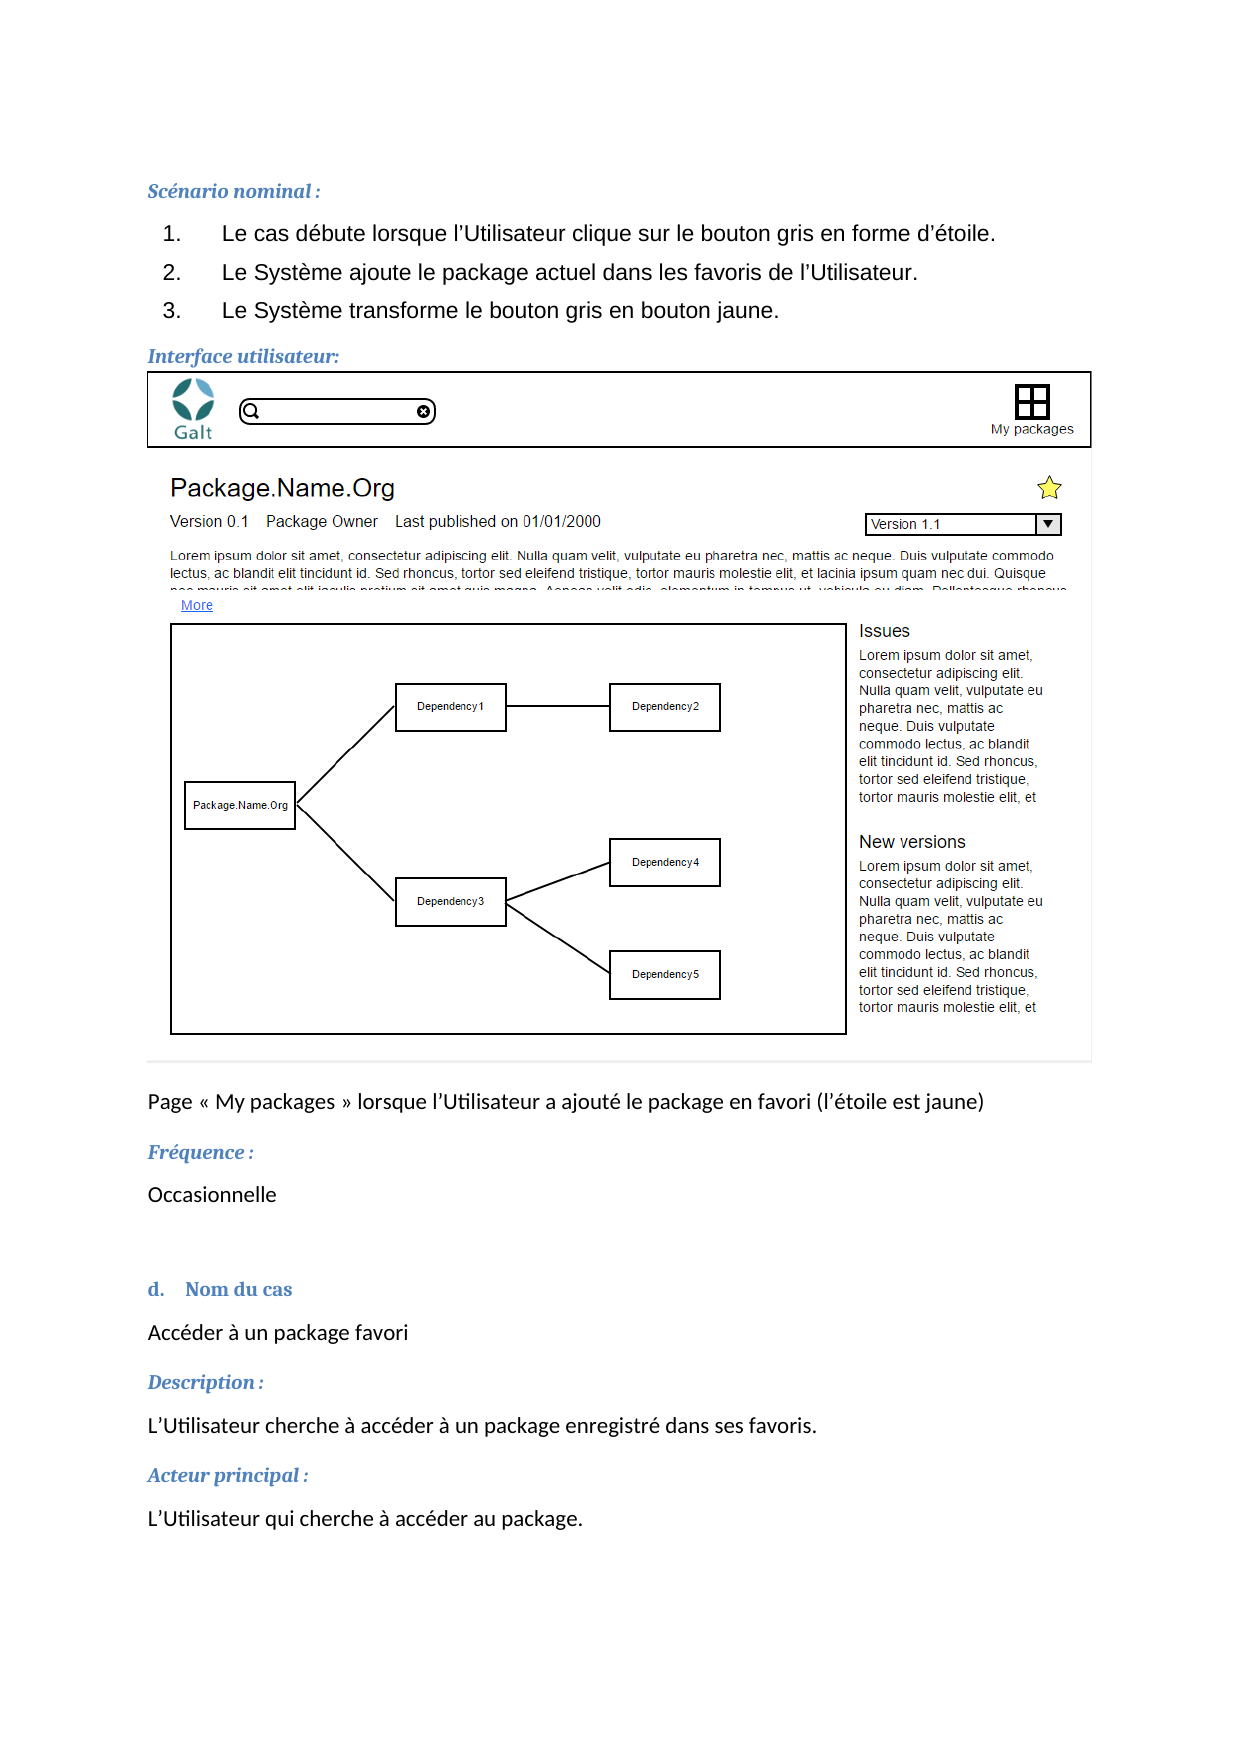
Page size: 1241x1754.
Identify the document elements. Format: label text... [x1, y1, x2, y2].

subtitle Nom du cas [148, 1278, 1092, 1302]
text Le Système transforme le bouton gris en bouton jaune. [162, 297, 1092, 324]
list Le cas débute lorsque l’Utilisateur clique sur le bouton gris en forme d’étoile. [162, 219, 1092, 246]
text L’Utilisateur qui cherche à accéder au package. [148, 1504, 1092, 1532]
subtitle Scénario nominal : [148, 179, 1092, 203]
subtitle Description : [148, 1371, 1092, 1395]
text Le Système ajoute le package actuel dans les favoris de l’Utilisateur. [162, 258, 1092, 285]
picture [147, 371, 1092, 1063]
text Page « My packages » lorsque l’Utilisateur a ajouté le package en favori (l’étoile est jaune) [148, 1087, 1092, 1115]
subtitle Fréquence : [148, 1140, 1092, 1164]
subtitle Acteur principal : [148, 1464, 1092, 1488]
subtitle Interface utilisateur: [148, 344, 1092, 368]
text Accéder à un package favori [148, 1318, 1092, 1346]
text Occasionnelle [148, 1180, 1092, 1208]
text L’Utilisateur cherche à accéder à un package enregistré dans ses favoris. [148, 1411, 1092, 1439]
